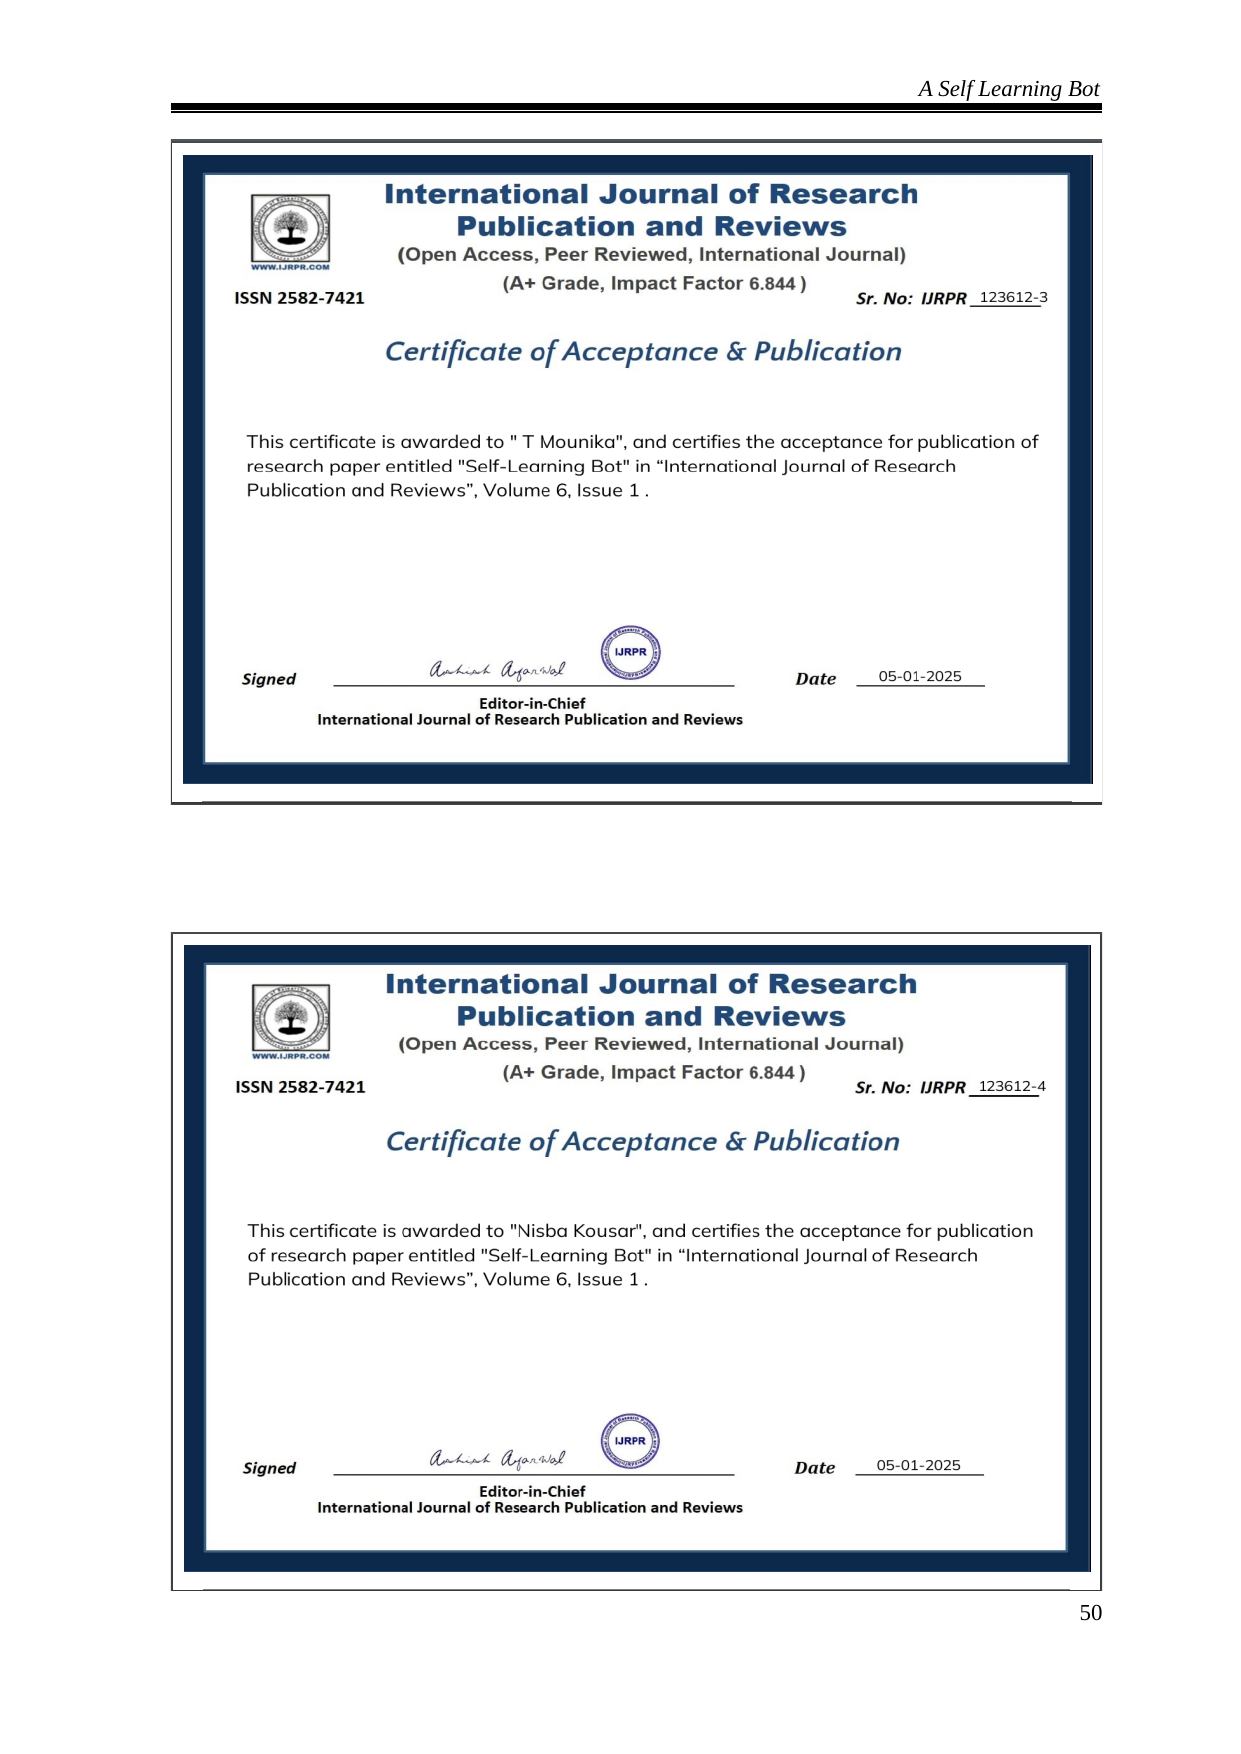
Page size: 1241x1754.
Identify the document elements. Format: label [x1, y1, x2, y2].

picture [170, 139, 1103, 805]
picture [170, 932, 1103, 1591]
